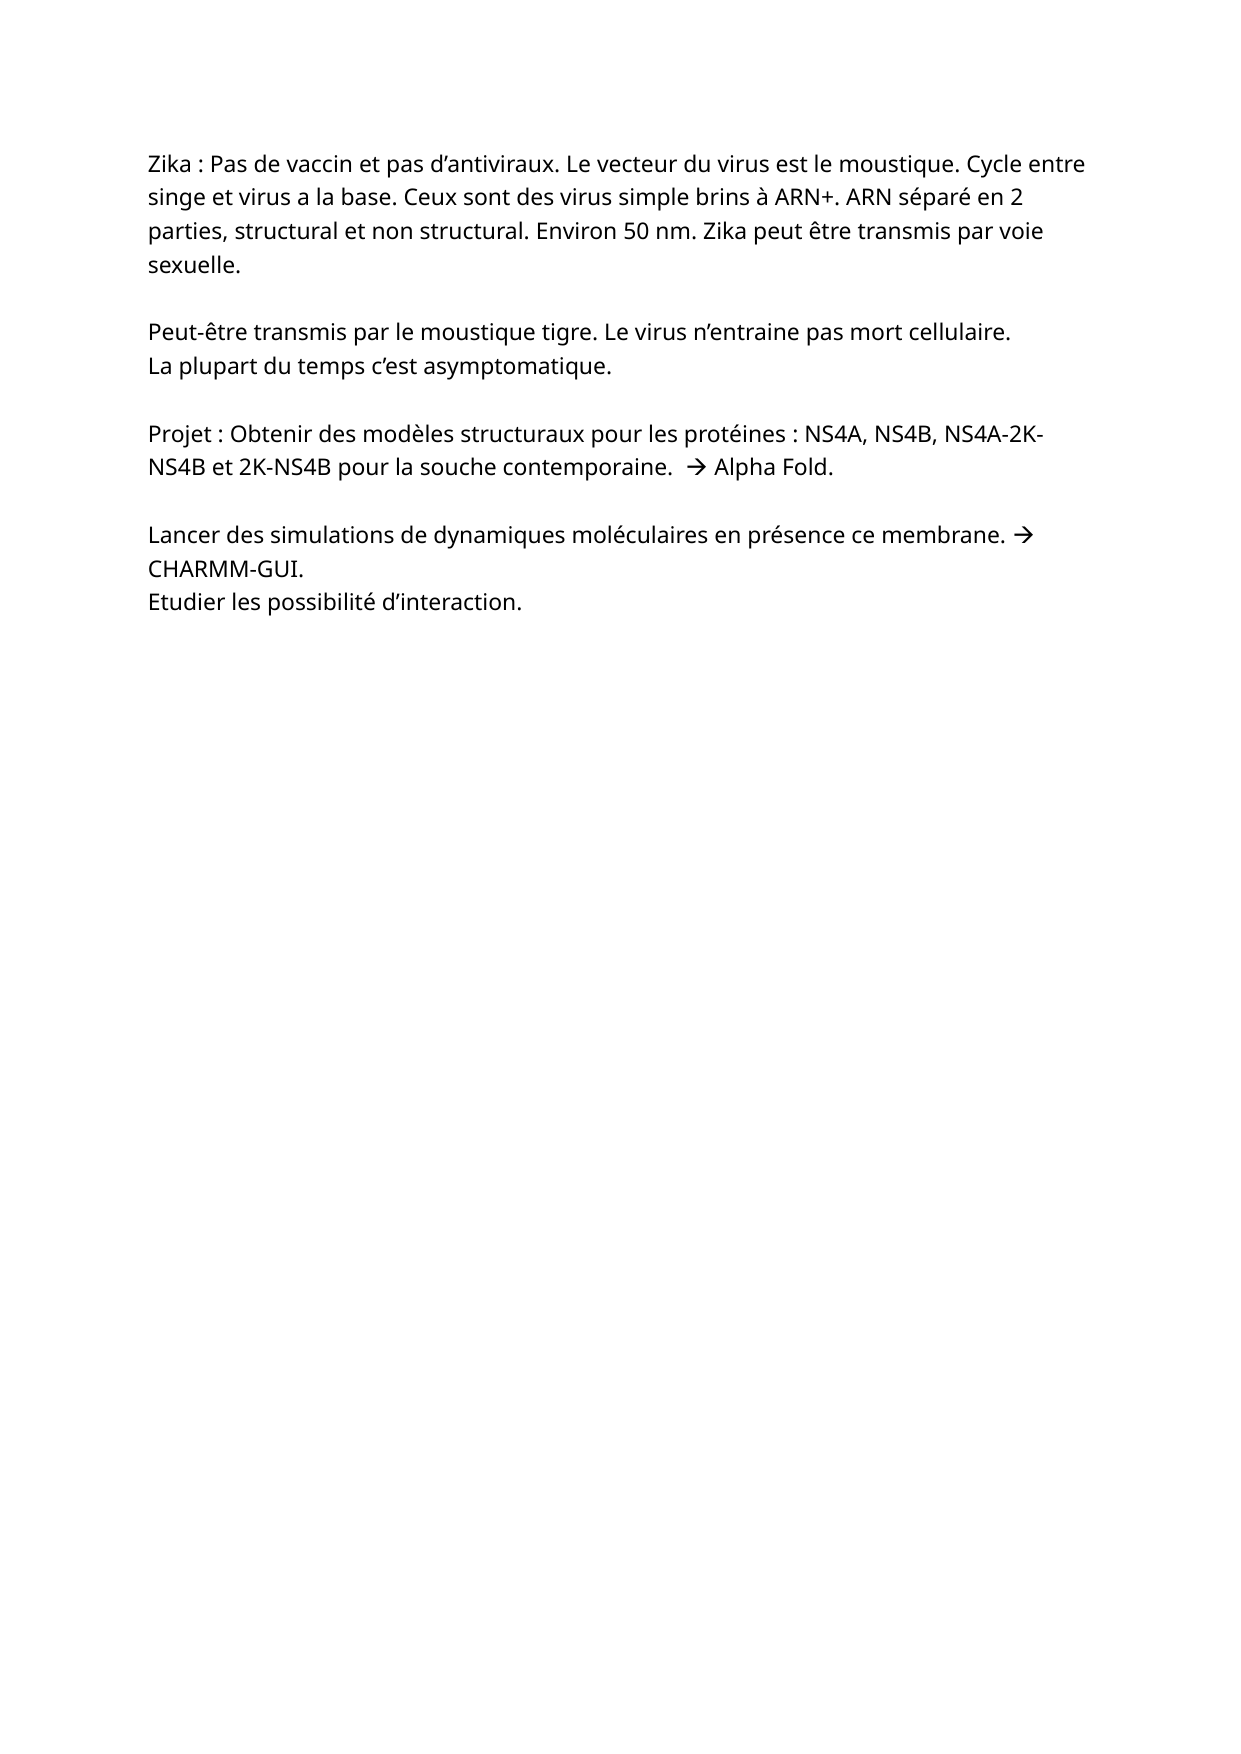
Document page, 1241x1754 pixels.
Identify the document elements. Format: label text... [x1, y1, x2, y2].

text Zika : Pas de vaccin et pas d’antiviraux. Le vecteur du virus est le moustique. Cycle entre singe et virus a la base. Ceux sont des virus simple brins à ARN+. ARN séparé en 2 parties, structural et non structural. Environ 50 nm. Zika peut être transmis par voie sexuelle. [148, 148, 1093, 280]
text Etudier les possibilité d’interaction. [148, 586, 1093, 618]
text Peut-être transmis par le moustique tigre. Le virus n’entraine pas mort cellulaire. [148, 316, 1093, 348]
text La plupart du temps c’est asymptomatique. [148, 350, 1093, 381]
text Lancer des simulations de dynamiques moléculaires en présence ce membrane. CHARMM-GUI. [148, 519, 1093, 584]
text Projet : Obtenir des modèles structuraux pour les protéines : NS4A, NS4B, NS4A-2K-NS4B et 2K-NS4B pour la souche contemporaine. Alpha Fold. [148, 418, 1093, 483]
